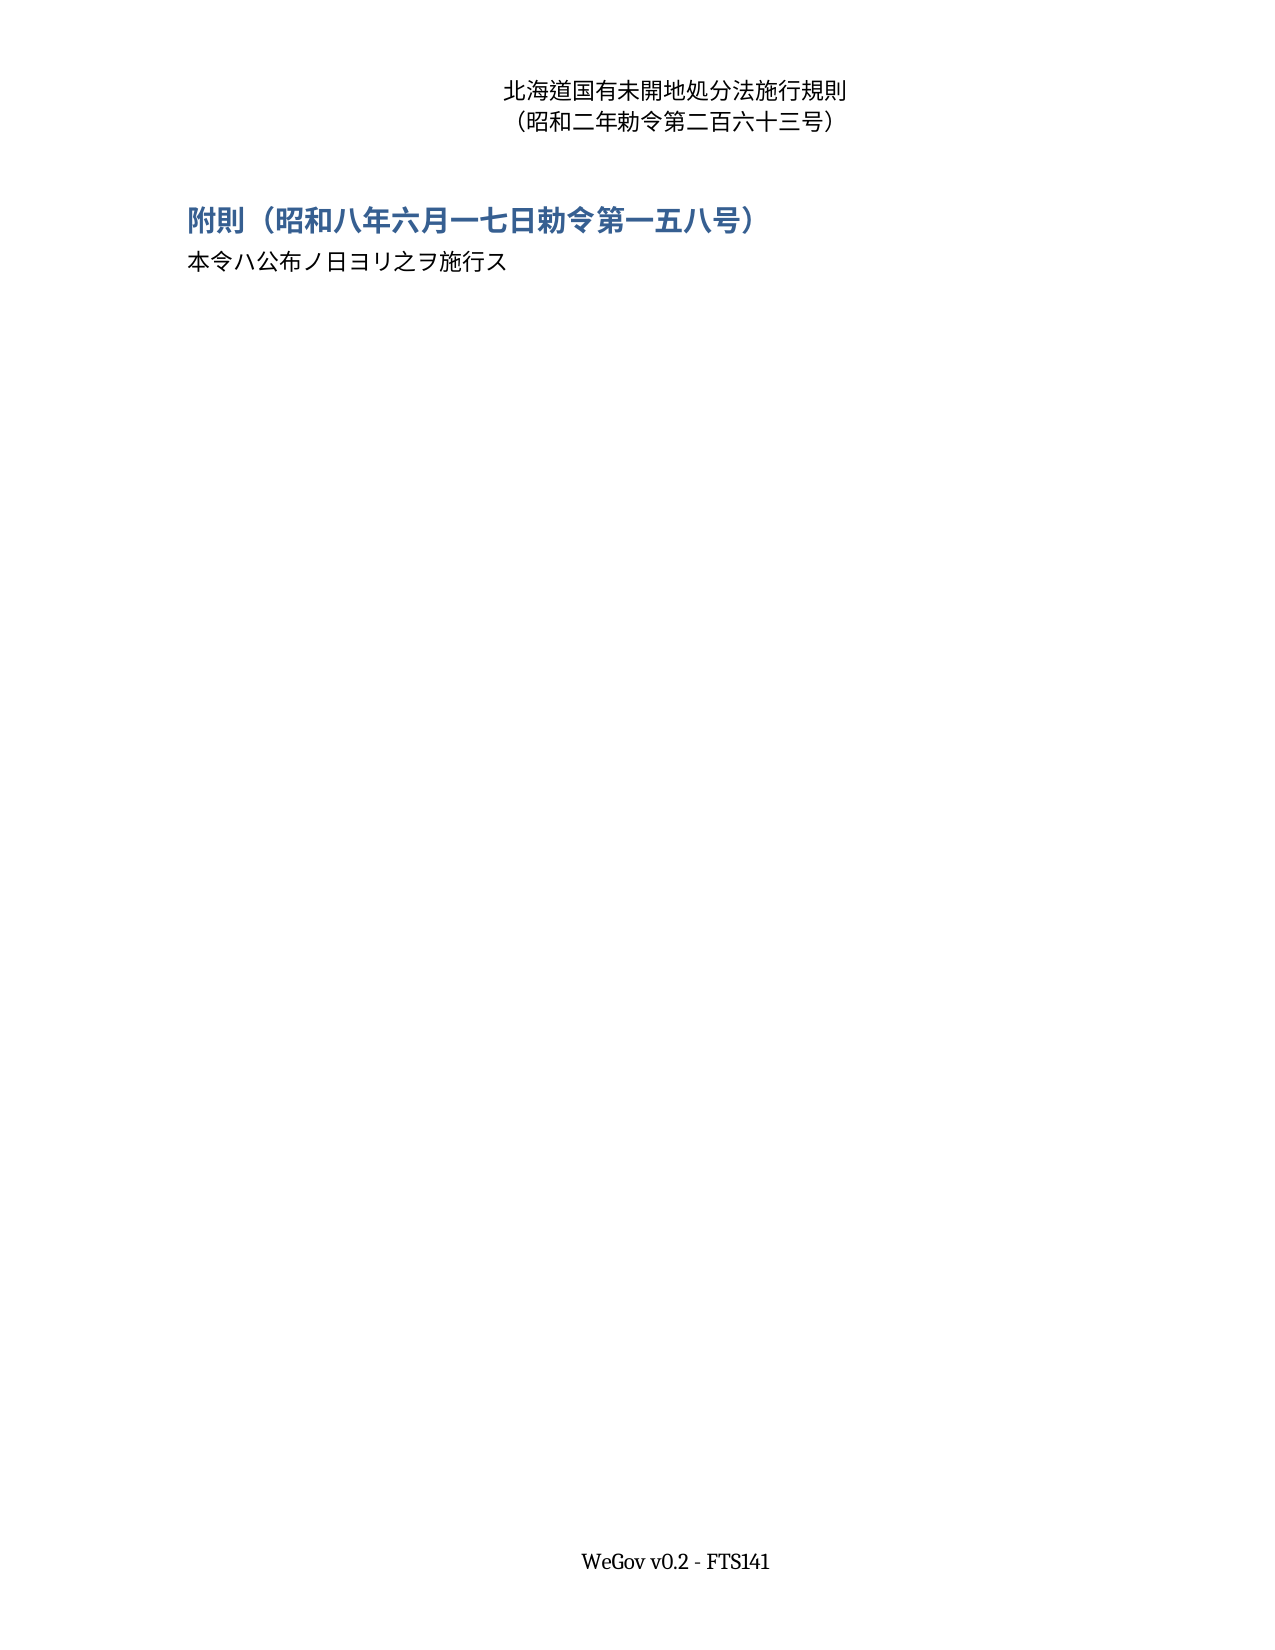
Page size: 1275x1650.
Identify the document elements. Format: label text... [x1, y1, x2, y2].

subtitle 附則（昭和八年六月一七日勅令第一五八号） [187, 200, 1087, 240]
text 本令ハ公布ノ日ヨリ之ヲ施行ス [187, 246, 1087, 277]
